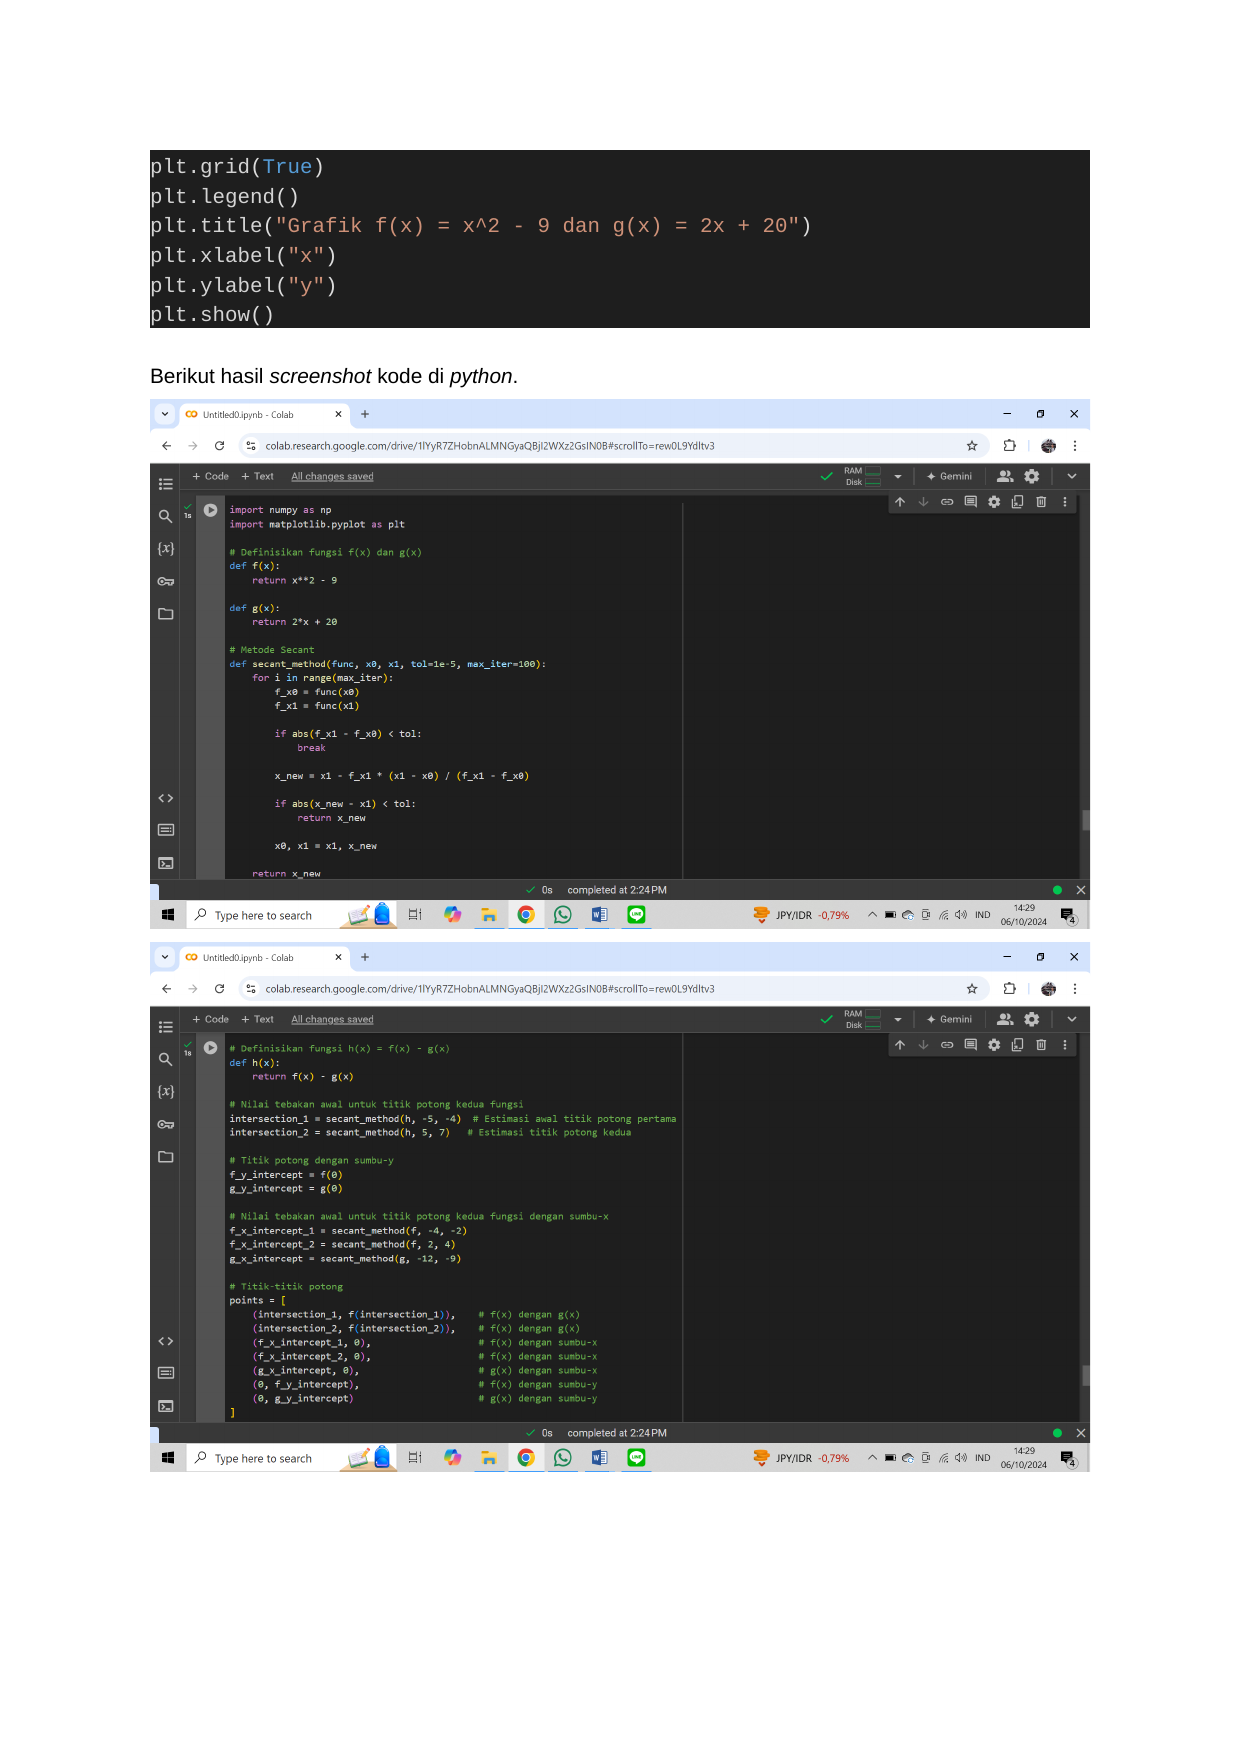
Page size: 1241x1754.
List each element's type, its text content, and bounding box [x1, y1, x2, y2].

text plt.grid(True) [150, 150, 1090, 180]
text plt.show() [150, 298, 1090, 328]
picture [150, 399, 1091, 929]
text plt.legend() [150, 180, 1090, 209]
text plt.ylabel("y") [150, 269, 1090, 298]
text plt.title("Grafik f(x) = x^2 - 9 dan g(x) = 2x + 20") [150, 209, 1090, 239]
text plt.xlabel("x") [150, 239, 1090, 269]
text Berikut hasil screenshot kode di python. [150, 363, 1090, 387]
picture [150, 942, 1091, 1472]
